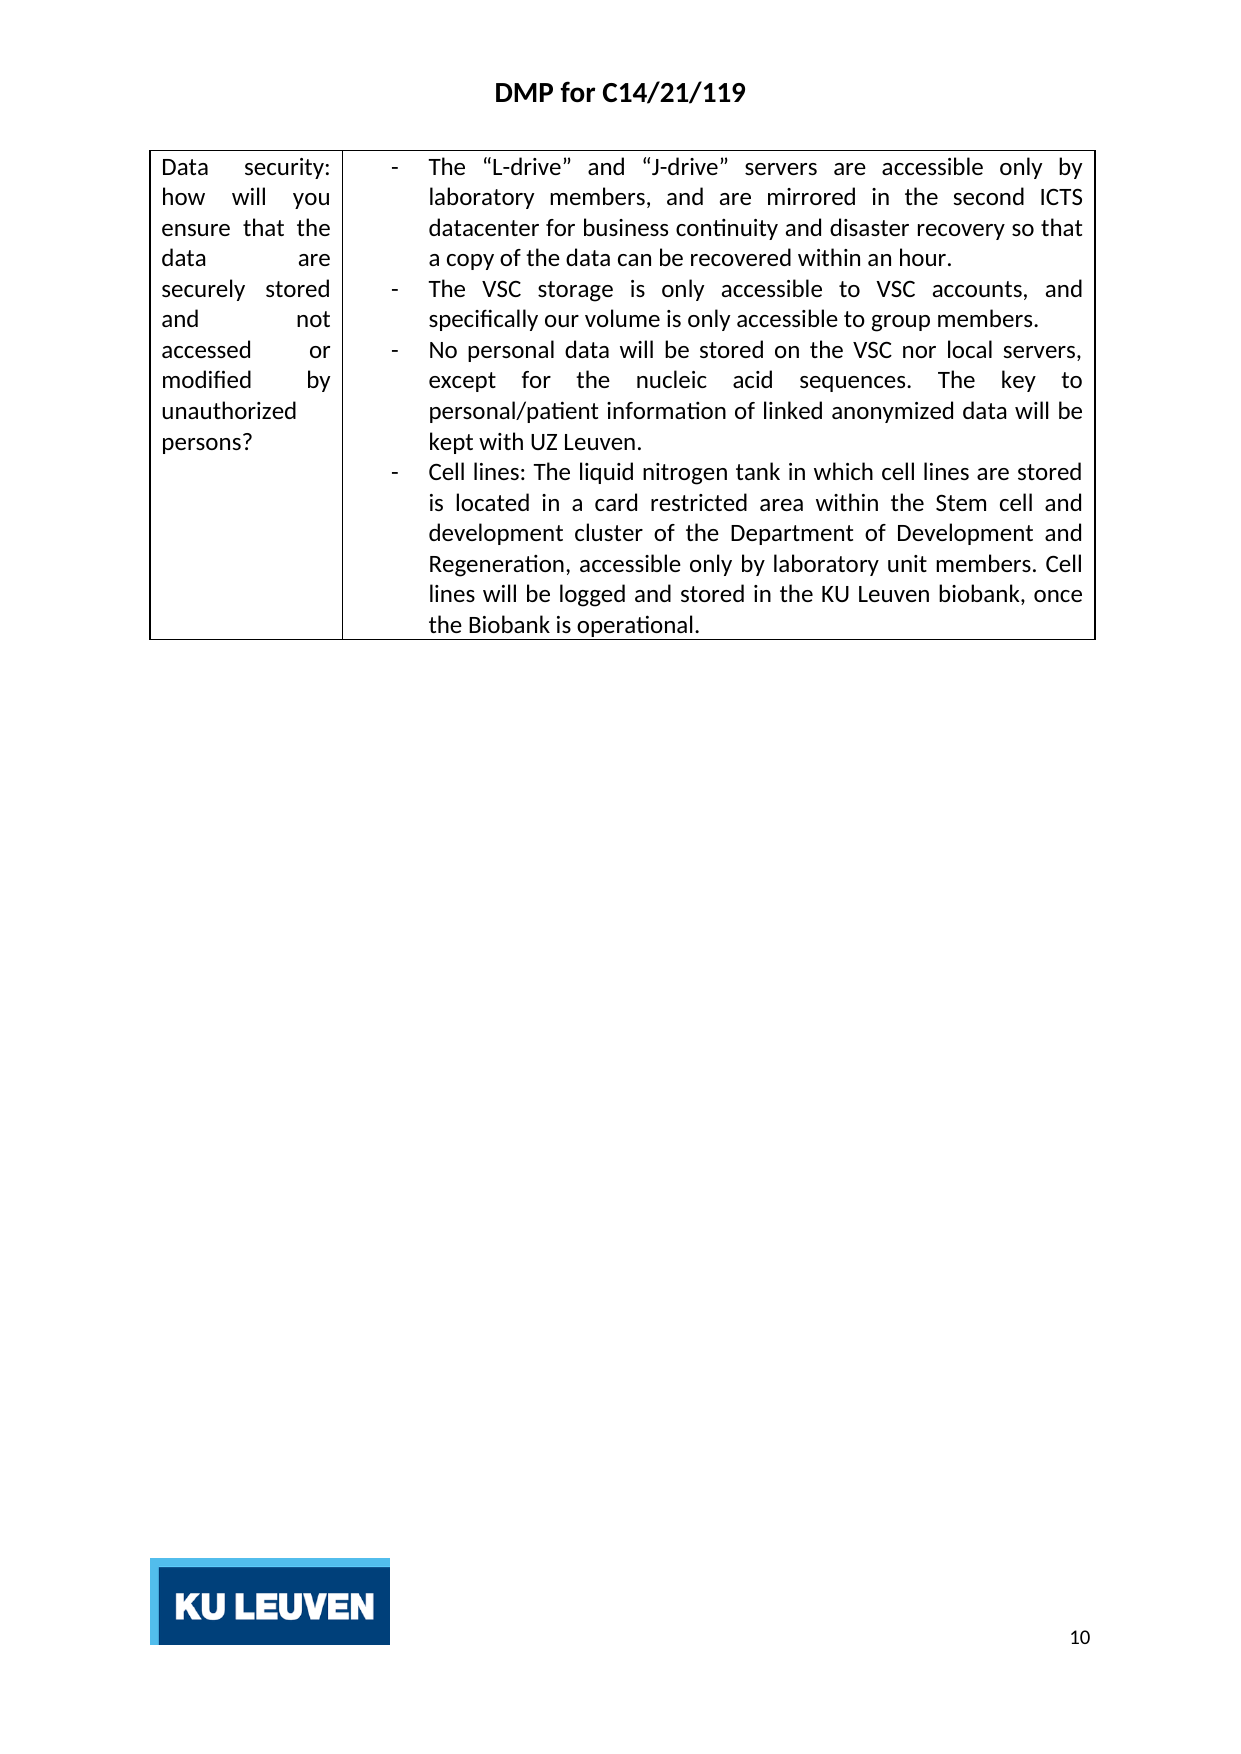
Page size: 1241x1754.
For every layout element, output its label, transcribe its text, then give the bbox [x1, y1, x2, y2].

table_cell Data security: how will you ensure that the data are securely stored and not accessed or modified by unauthorized persons? [151, 151, 342, 639]
table_cell The “L-drive” and “J-drive” servers are accessible only by laboratory members, and are mirrored in the second ICTS datacenter for business continuity and disaster recovery so that a copy of the data can be recovered within an hour. The VSC storage is only accessible to VSC accounts, and specifically our volume is only accessible to group members. No personal data will be stored on the VSC nor local servers, except for the nucleic acid sequences. The key to personal/patient information of linked anonymized data will be kept with UZ Leuven. Cell lines: The liquid nitrogen tank in which cell lines are stored is located in a card restricted area within the Stem cell and development cluster of the Department of Development and Regeneration, accessible only by laboratory unit members. Cell lines will be logged and stored in the KU Leuven biobank, once the Biobank is operational. [343, 151, 1094, 639]
picture [150, 1558, 390, 1645]
